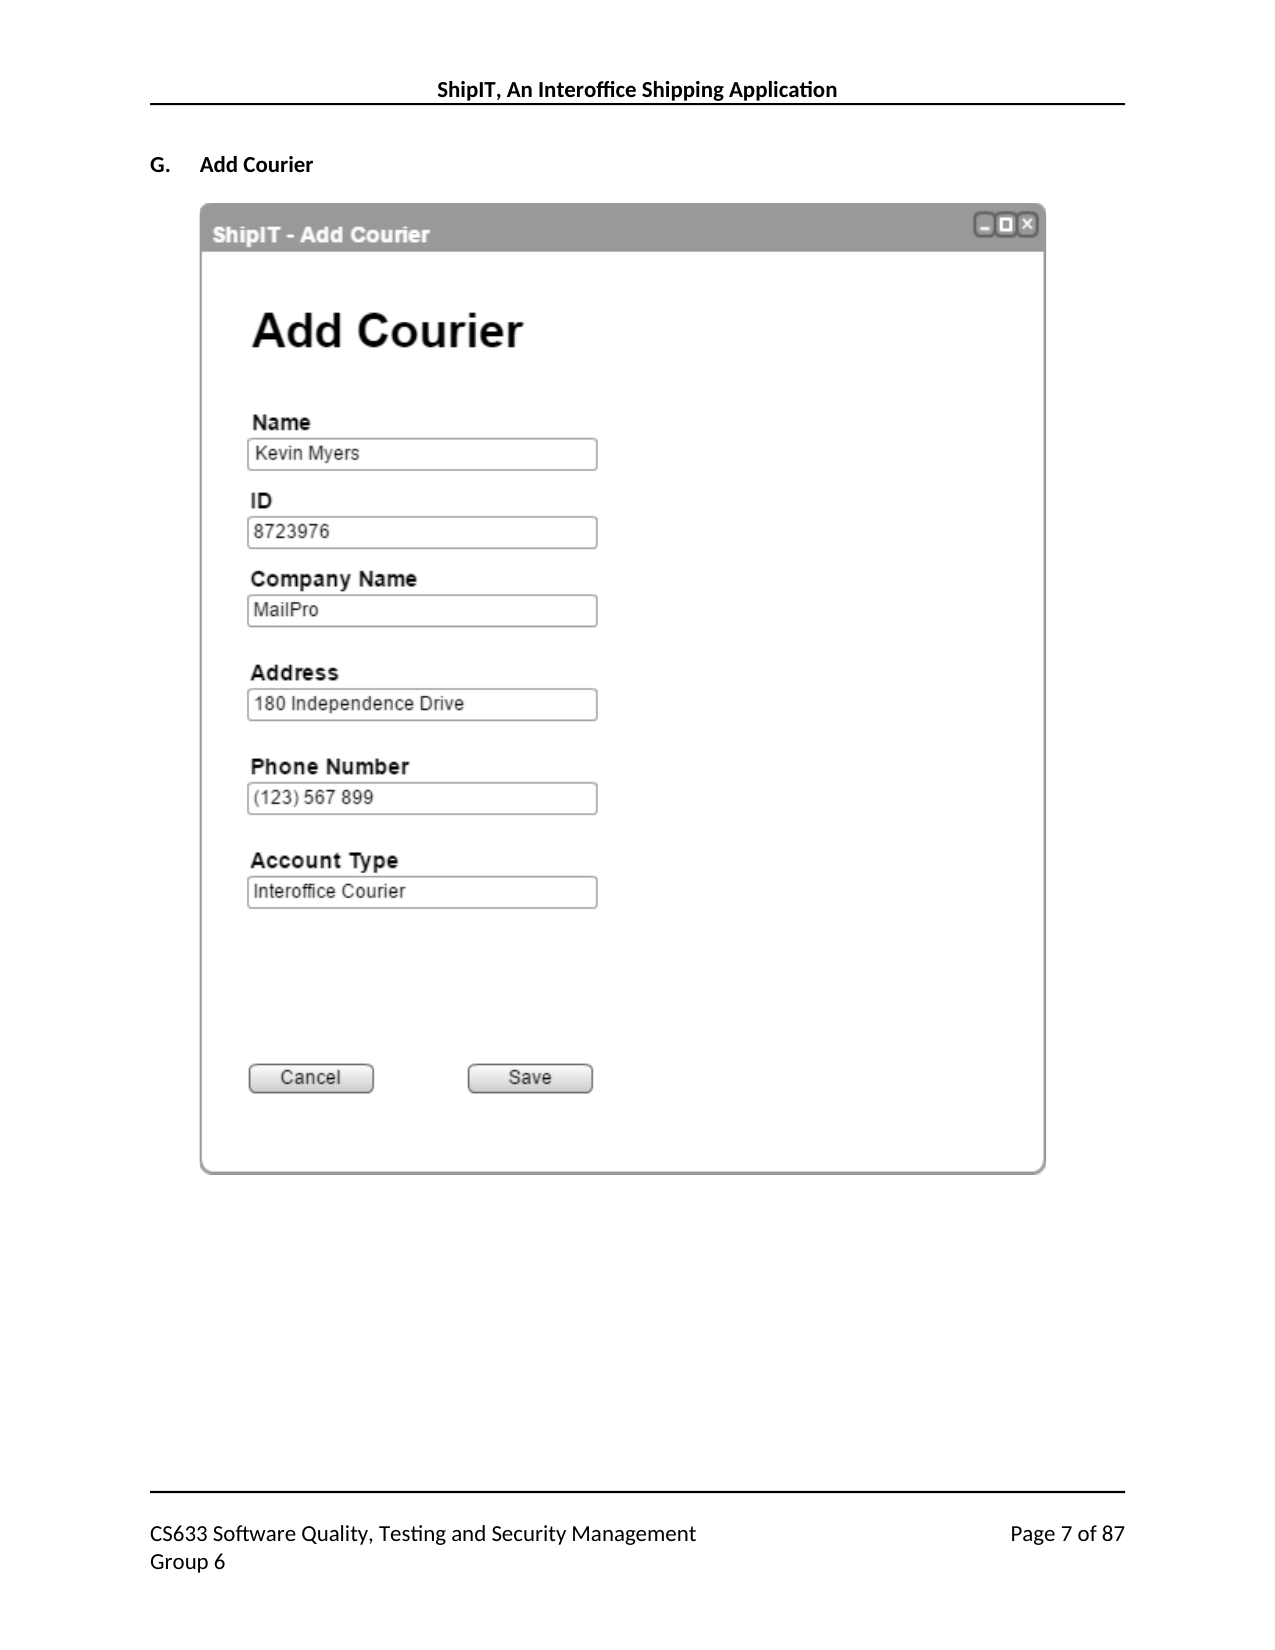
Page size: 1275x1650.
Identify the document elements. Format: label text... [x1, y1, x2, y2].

picture [199, 203, 1047, 1175]
subtitle Add Courier [150, 150, 1125, 178]
